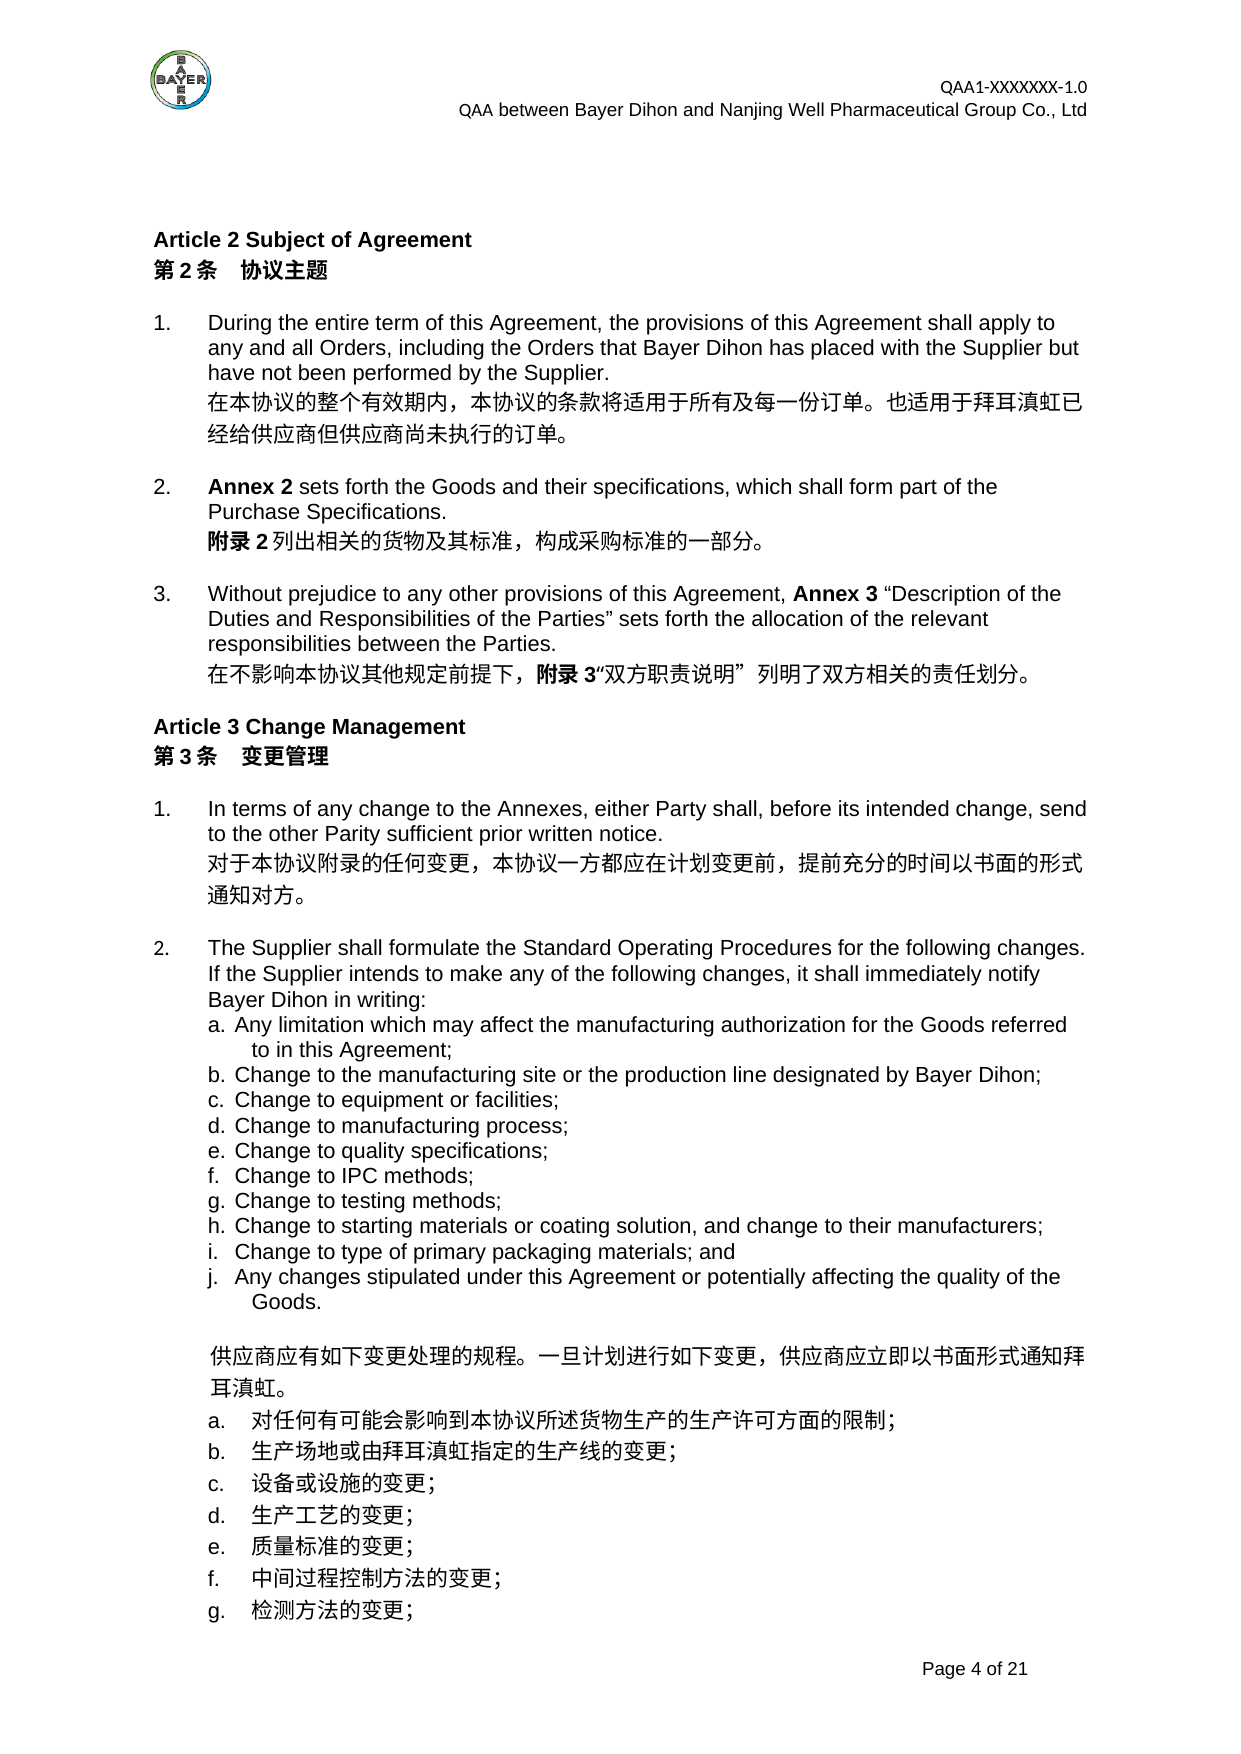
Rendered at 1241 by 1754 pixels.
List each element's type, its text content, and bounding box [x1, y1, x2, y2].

list Change to type of primary packaging materials; and [208, 1245, 1087, 1271]
text 2. The Supplier shall formulate the Standard Operating Procedures for the following changes. If the Supplier intends to make any of the following changes, it shall immediately notify Bayer Dihon in writing: [153, 934, 1087, 1012]
text 3. Without prejudice to any other provisions of this Agreement, Annex 3 “Description of the Duties and Responsibilities of the Parties” sets forth the allocation of the relevant responsibilities between the Parties. [153, 581, 1087, 657]
subtitle Article 3 Change Management [153, 713, 1087, 739]
subtitle 第3条 变更管理 [153, 739, 1087, 770]
list Change to the manufacturing site or the production line designated by Bayer Dihon; [208, 1062, 1087, 1087]
list 供应商应有如下变更处理的规程。一旦计划进行如下变更，供应商应立即以书面形式通知拜耳滇虹。 [210, 1346, 1087, 1409]
list Any limitation which may affect the manufacturing authorization for the Goods referred to in this Agreement; [208, 1012, 1087, 1062]
list 设备或设施的变更； [208, 1473, 1087, 1504]
list Change to testing methods; [208, 1193, 1087, 1219]
list Change to quality specifications; [208, 1140, 1087, 1166]
list 生产工艺的变更； [208, 1504, 1087, 1536]
text 对于本协议附录的任何变更，本协议一方都应在计划变更前，提前充分的时间以书面的形式通知对方。 [208, 846, 1087, 909]
text 2. Annex 2 sets forth the Goods and their specifications, which shall form part of the Purchase Specifications. [153, 474, 1087, 524]
text Article 2 Subject of Agreement [153, 227, 1087, 253]
picture [142, 45, 221, 115]
list 质量标准的变更； [208, 1536, 1087, 1568]
text 在不影响本协议其他规定前提下，附录3“双方职责说明”列明了双方相关的责任划分。 [208, 657, 1087, 688]
list Change to manufacturing process; [208, 1114, 1087, 1140]
list 生产场地或由拜耳滇虹指定的生产线的变更； [208, 1441, 1087, 1473]
text 附录2列出相关的货物及其标准，构成采购标准的一部分。 [208, 524, 1087, 556]
text 在本协议的整个有效期内，本协议的条款将适用于所有及每一份订单。也适用于拜耳滇虹已经给供应商但供应商尚未执行的订单。 [208, 385, 1087, 448]
text 1. During the entire term of this Agreement, the provisions of this Agreement shall apply to any and all Orders, including the Orders that Bayer Dihon has placed with the Supplier but have not been performed by the Supplier. [153, 309, 1087, 385]
list Change to starting materials or coating solution, and change to their manufacturers; [208, 1219, 1087, 1245]
list 检测方法的变更； [208, 1599, 1087, 1631]
list Change to equipment or facilities; [208, 1087, 1087, 1114]
list 对任何有可能会影响到本协议所述货物生产的生产许可方面的限制； [208, 1409, 1087, 1441]
list Change to IPC methods; [208, 1166, 1087, 1193]
text 1. In terms of any change to the Annexes, either Party shall, before its intended change, send to the other Parity sufficient prior written notice. [153, 796, 1087, 846]
list Any changes stipulated under this Agreement or potentially affecting the quality of the Goods. [208, 1271, 1087, 1321]
text 第2条 协议主题 [153, 253, 1087, 284]
list 中间过程控制方法的变更； [208, 1568, 1087, 1599]
